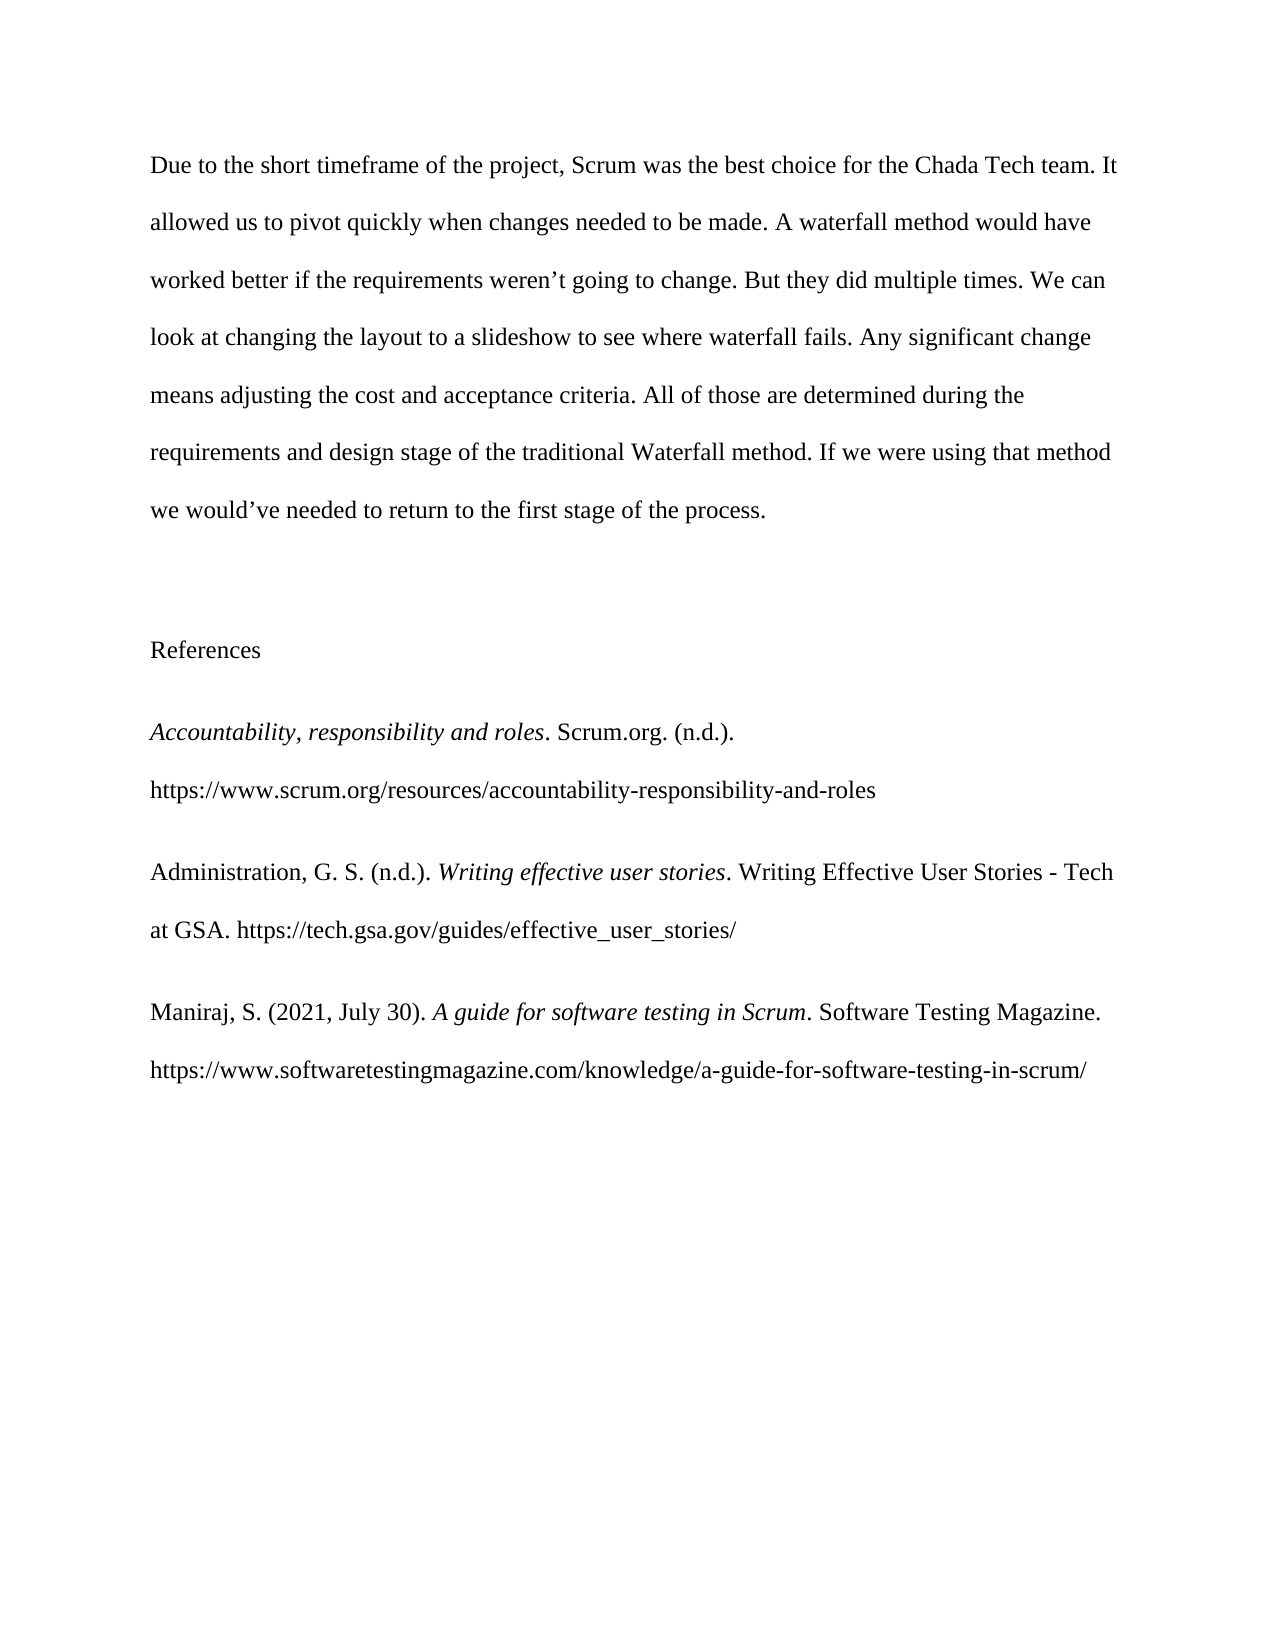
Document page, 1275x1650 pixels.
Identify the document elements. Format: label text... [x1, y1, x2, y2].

text Accountability, responsibility and roles. Scrum.org. (n.d.). https://www.scrum.org/resources/accountability-responsibility-and-roles [150, 717, 1125, 804]
text Administration, G. S. (n.d.). Writing effective user stories. Writing Effective User Stories - Tech at GSA. https://tech.gsa.gov/guides/effective_user_stories/ [150, 857, 1125, 944]
text Due to the short timeframe of the project, Scrum was the best choice for the Chada Tech team. It allowed us to pivot quickly when changes needed to be made. A waterfall method would have worked better if the requirements weren’t going to change. But they did multiple times. We can look at changing the layout to a slideshow to see where waterfall fails. Any significant change means adjusting the cost and acceptance criteria. All of those are determined during the requirements and design stage of the traditional Waterfall method. If we were using that method we would’ve needed to return to the first stage of the process. [150, 150, 1125, 524]
text Maniraj, S. (2021, July 30). A guide for software testing in Scrum. Software Testing Magazine. https://www.softwaretestingmagazine.com/knowledge/a-guide-for-software-testing-in-scrum/ [150, 997, 1125, 1084]
text References [150, 635, 1125, 664]
